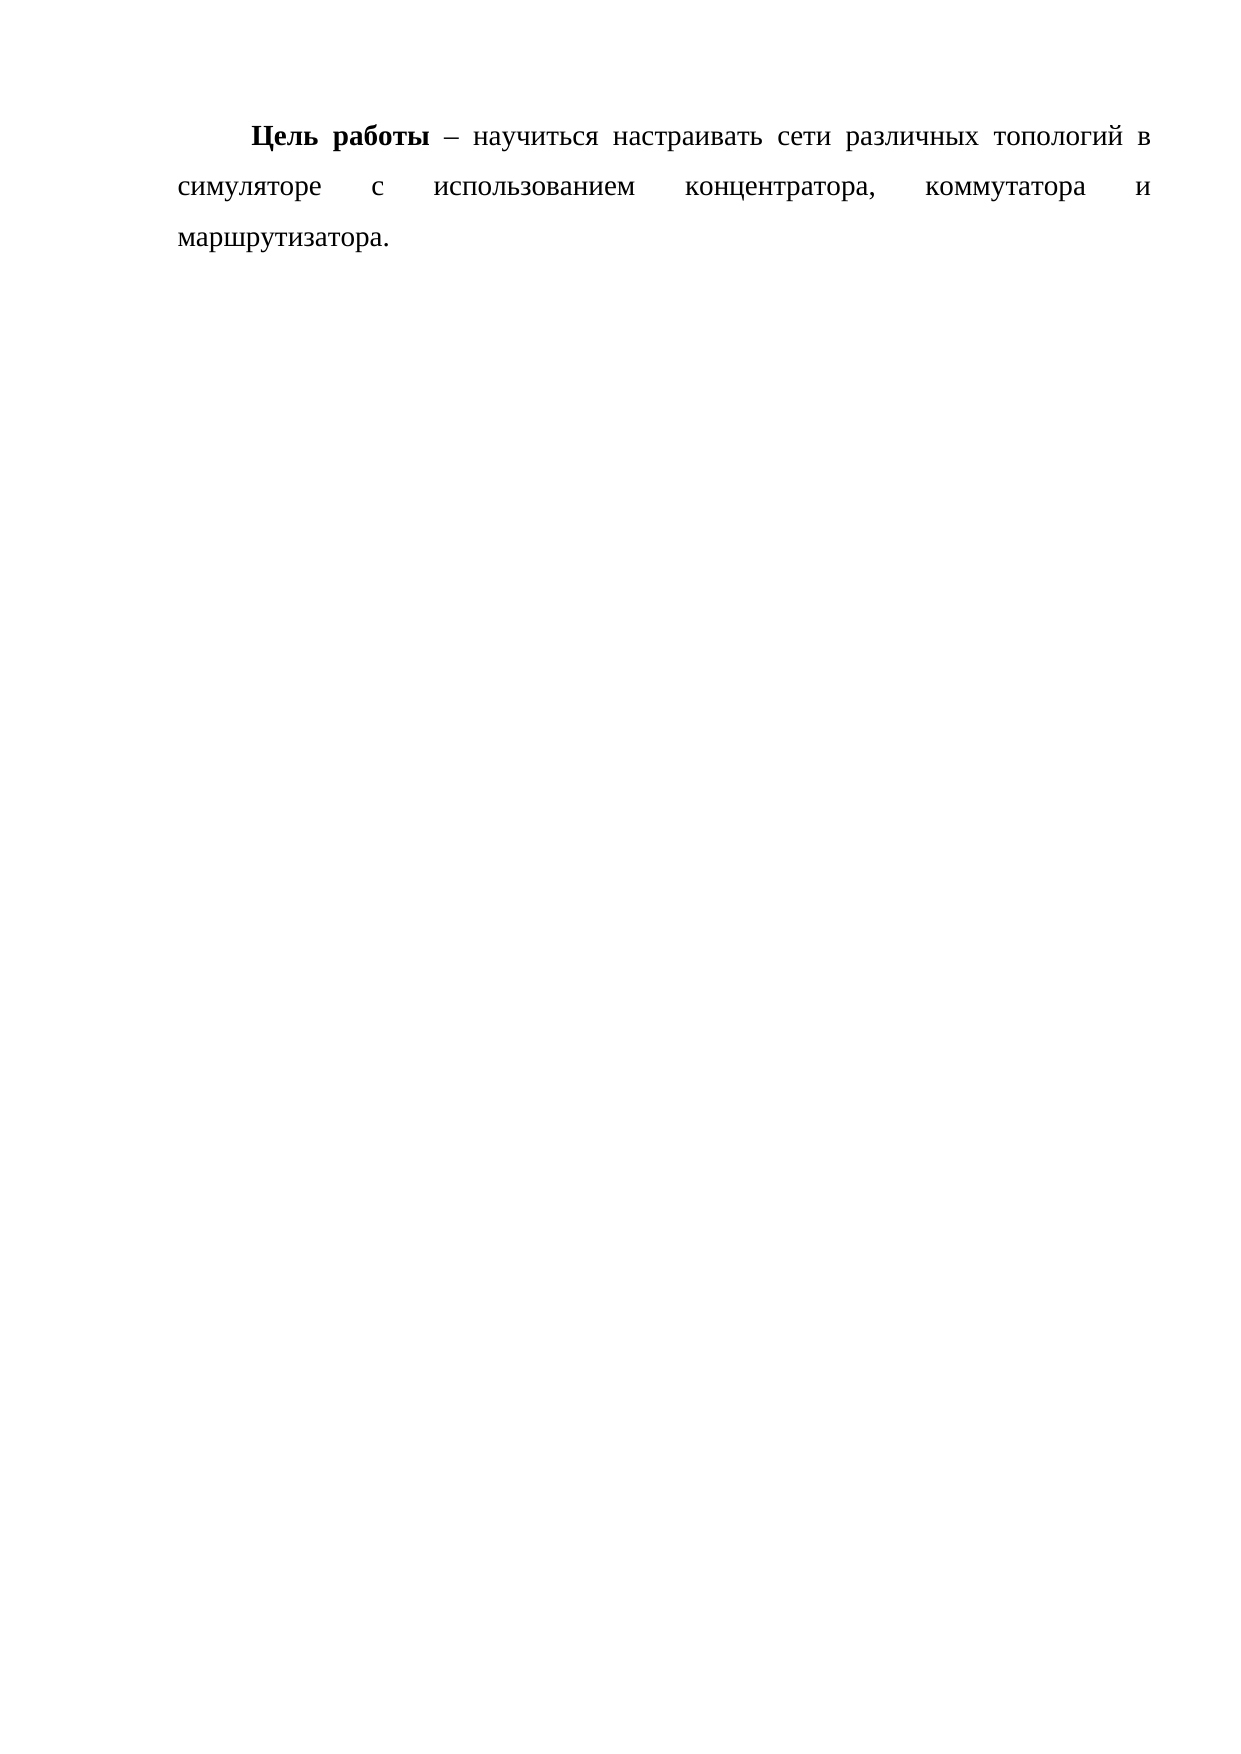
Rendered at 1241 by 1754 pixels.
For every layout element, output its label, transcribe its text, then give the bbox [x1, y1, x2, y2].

text Цель работы – научиться настраивать сети различных топологий в симуляторе с использованием концентратора, коммутатора и маршрутизатора. [177, 118, 1152, 252]
